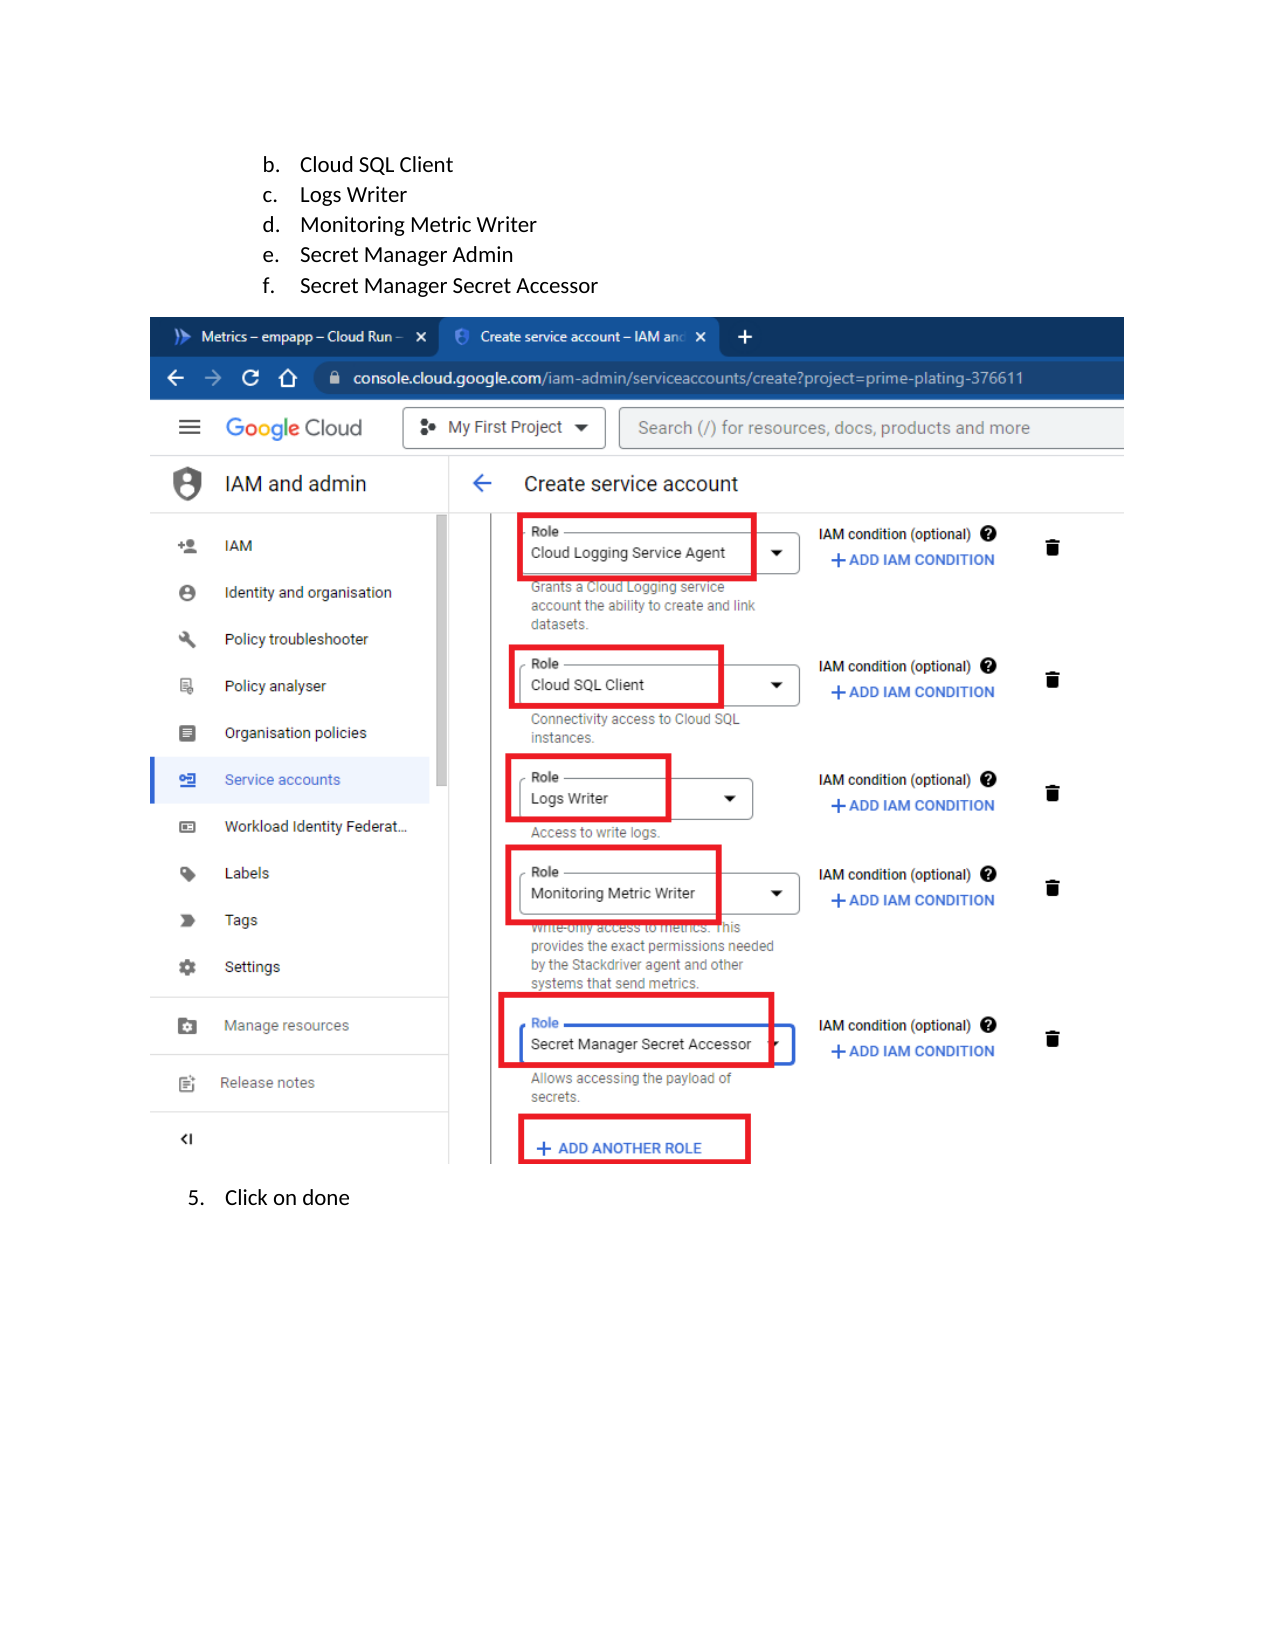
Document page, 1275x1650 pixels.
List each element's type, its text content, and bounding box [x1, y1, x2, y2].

list Cloud SQL Client [262, 150, 1125, 178]
list Logs Writer [262, 180, 1125, 208]
picture [150, 317, 1124, 1164]
list Secret Manager Admin [262, 241, 1125, 269]
list Click on done [187, 1183, 1125, 1211]
list Secret Manager Secret Accessor [262, 271, 1125, 299]
list Monitoring Metric Writer [262, 210, 1125, 238]
